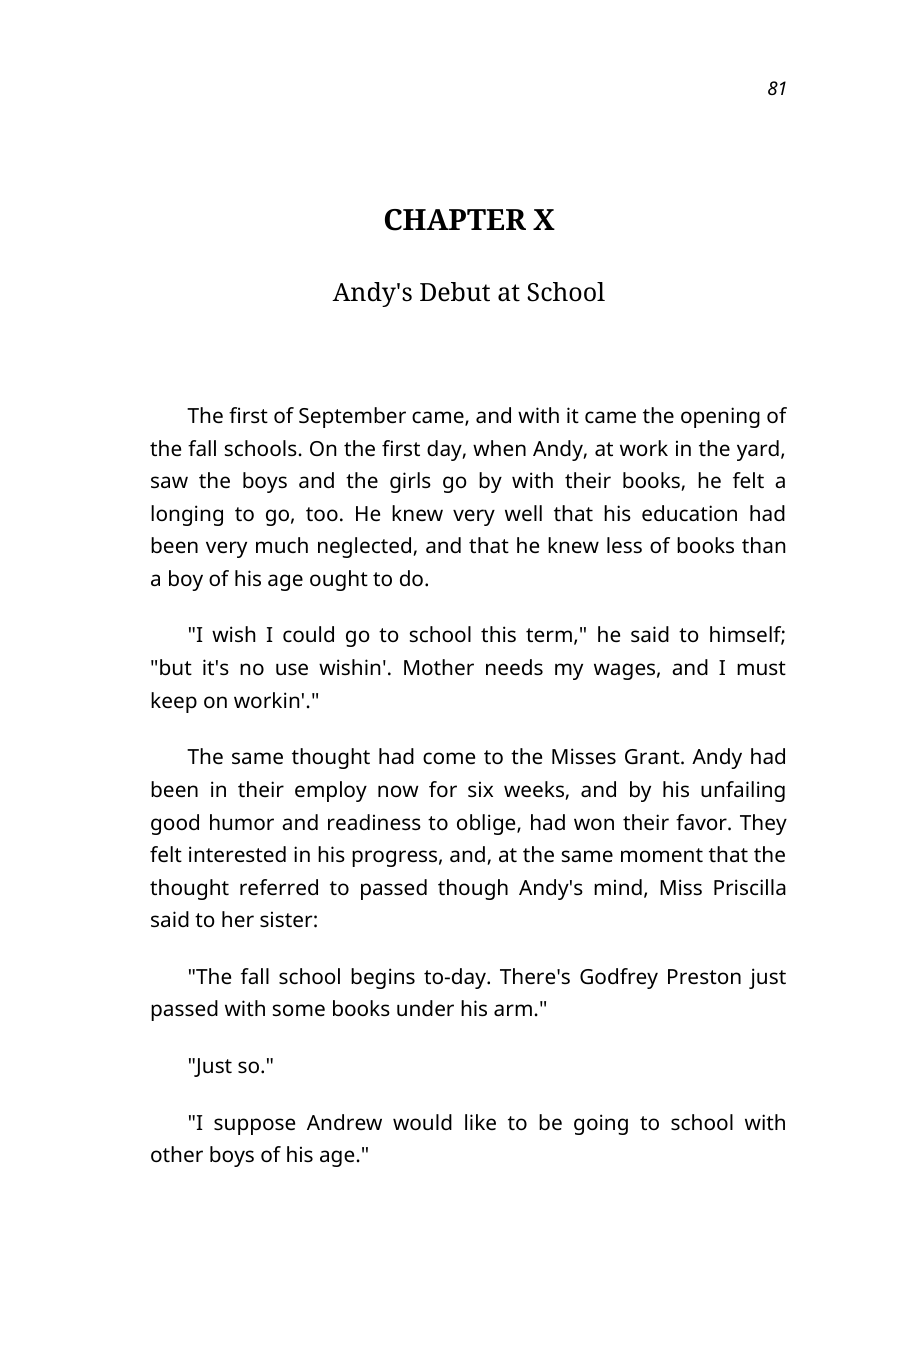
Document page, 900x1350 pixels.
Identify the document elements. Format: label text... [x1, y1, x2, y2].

title Andy's Debut at School [150, 274, 787, 308]
text "Just so." [150, 1051, 787, 1079]
text The first of September came, and with it came the opening of the fall schools. On the first day, when Andy, at work in the yard, saw the boys and the girls go by with their books, he felt a longing to go, too. He knew very well that his education had been very much neglected, and that he knew less of books than a boy of his age ought to do. [150, 401, 787, 592]
text CHAPTER X [150, 199, 787, 239]
text "The fall school begins to-day. There's Godfrey Preston just passed with some books under his arm." [150, 962, 787, 1023]
text "I wish I could go to school this term," he said to himself; "but it's no use wishin'. Mother needs my wages, and I must keep on workin'." [150, 621, 787, 714]
text "I suppose Andrew would like to be going to school with other boys of his age." [150, 1108, 787, 1169]
text The same thought had come to the Misses Grant. Andy had been in their employ now for six weeks, and by his unfailing good humor and readiness to oblige, had won their favor. They felt interested in his progress, and, at the same moment that the thought referred to passed though Andy's mind, Miss Priscilla said to her sister: [150, 742, 787, 934]
